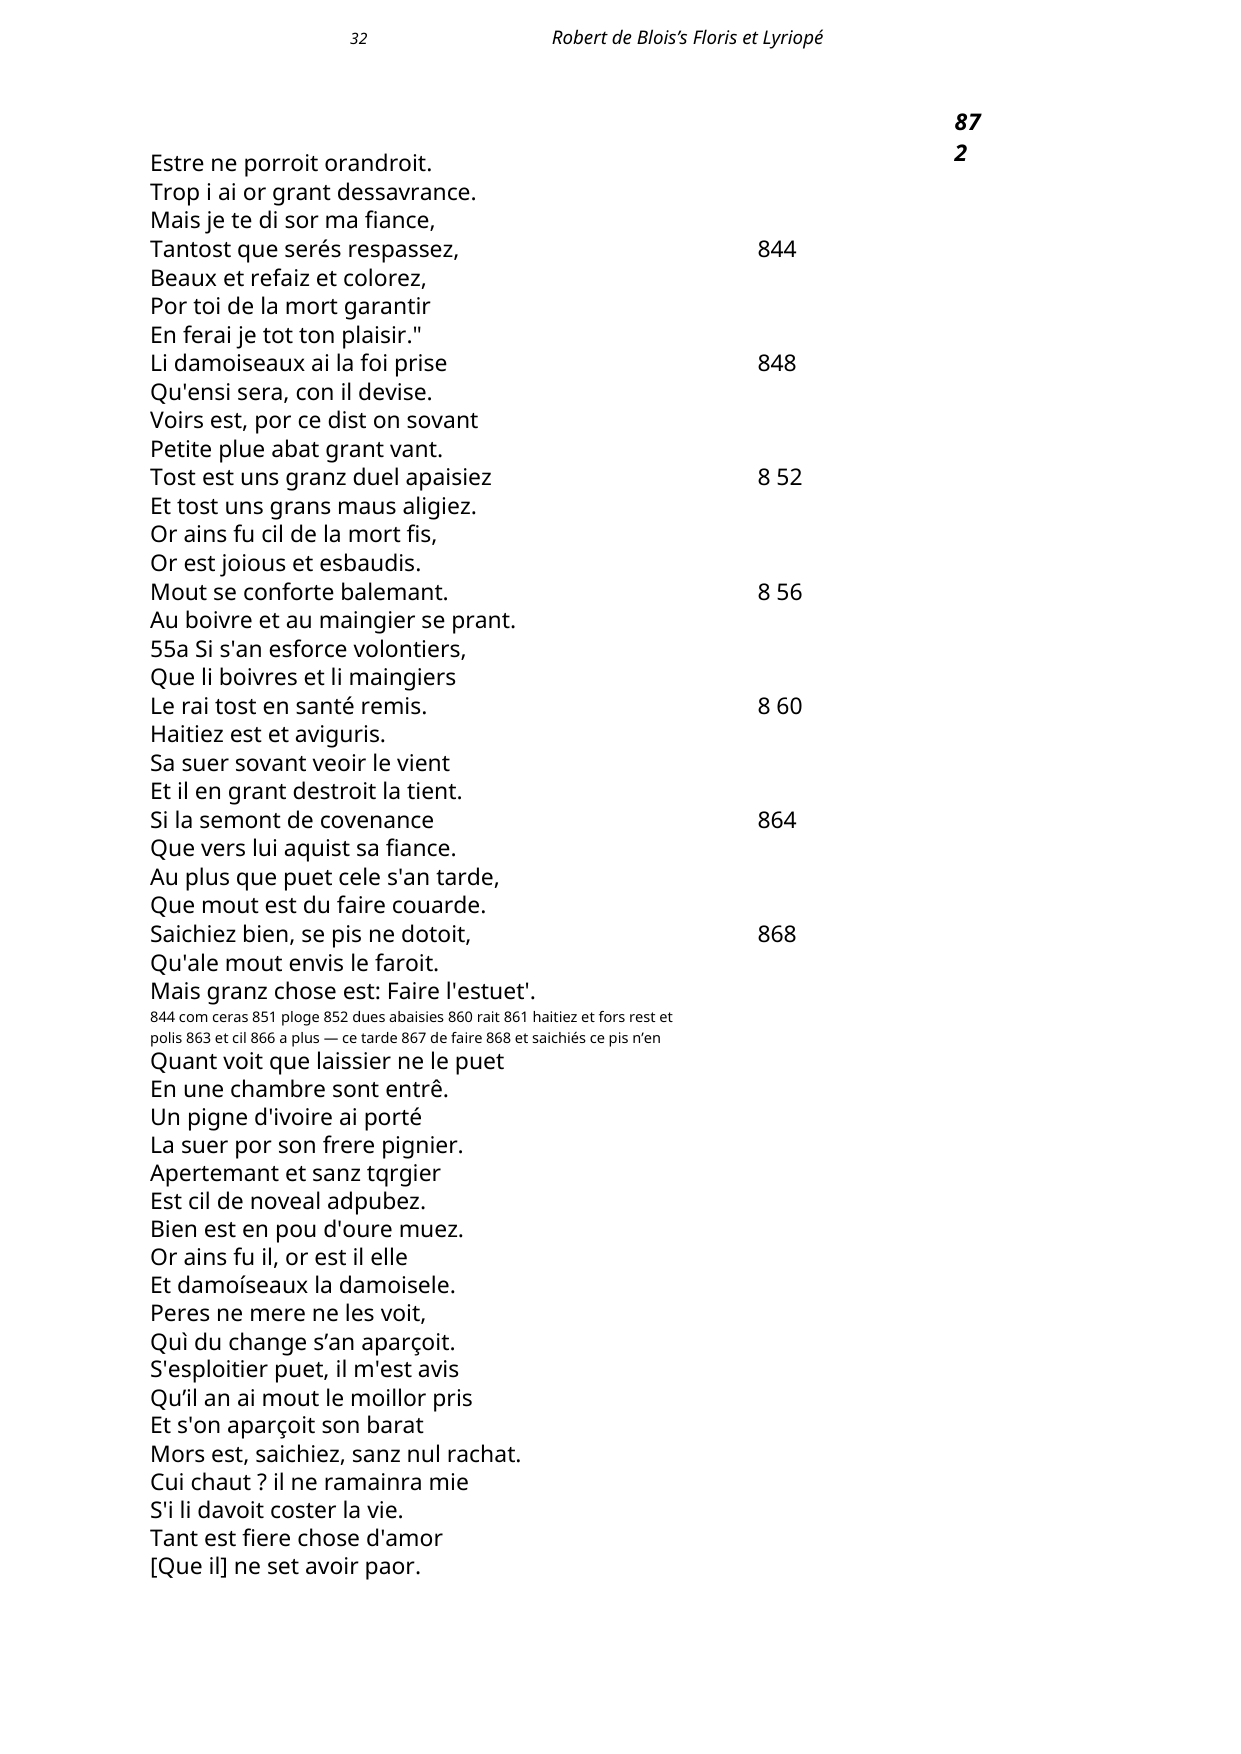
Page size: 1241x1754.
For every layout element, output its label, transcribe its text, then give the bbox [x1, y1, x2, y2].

text Peres ne mere ne les voit, [150, 1299, 1090, 1327]
text Voirs est, por ce dist on sovant Petite plue abat grant vant. [150, 406, 1090, 463]
text Saichiez bien, se pis ne dotoit, 868 [150, 919, 1090, 948]
text Tantost que serés respassez, 844 [150, 234, 1090, 263]
text Que li boivres et li maingiers [150, 663, 1090, 691]
text Haitiez est et aviguris. [150, 720, 1090, 748]
text Au boivre et au maingier se prant. [150, 606, 1090, 634]
text Or est joious et esbaudis. [150, 548, 1090, 577]
text Que vers lui aquist sa fiance. [150, 834, 1090, 862]
text Or ains fu cil de la mort fis, [150, 520, 1090, 548]
text Mais granz chose est: Faire l'estuet'. [150, 977, 1090, 1005]
text Por toi de la mort garantir En ferai je tot ton plaisir." [150, 292, 1090, 349]
text Li damoiseaux ai la foi prise 848 [150, 349, 1090, 377]
text 844 com ceras 851 ploge 852 dues abaisies 860 rait 861 haitiez et fors rest et polis 863 et cil 866 a plus — ce tarde 867 de faire 868 et saichiés ce pis n’en [150, 1005, 1090, 1047]
text Mout se conforte balemant. 8 56 [150, 577, 1090, 606]
text Or ains fu il, or est il elle Et damoíseaux la damoisele. [150, 1243, 1090, 1299]
text Beaux et refaiz et colorez, [150, 263, 1090, 292]
text Si la semont de covenance 864 [150, 805, 1090, 834]
text Au plus que puet cele s'an tarde, [150, 862, 1090, 891]
text Quant voit que laissier ne le puet En une chambre sont entrê. [150, 1047, 1090, 1103]
text 55a Si s'an esforce volontiers, [150, 634, 1090, 663]
text Et tost uns grans maus aligiez. [150, 491, 1090, 520]
text Tost est uns granz duel apaisiez 8 52 [150, 463, 1090, 491]
text Estre ne porroit orandroit. [150, 149, 1090, 177]
text Qu'ensi sera, con il devise. [150, 377, 1090, 406]
text Mais je te di sor ma fiance, [150, 206, 1090, 234]
text Que mout est du faire couarde. [150, 891, 1090, 919]
text Sa suer sovant veoir le vient Et il en grant destroit la tient. [150, 748, 1090, 805]
text Qu'ale mout envis le faroit. [150, 948, 1090, 977]
text Le rai tost en santé remis. 8 60 [150, 691, 1090, 720]
text Quì du change s’an aparçoit. S'esploitier puet, il m'est avis Qu’il an ai mout le moillor pris Et s'on aparçoit son barat Mors est, saichiez, sanz nul rachat. Cui chaut ? il ne ramainra mie S'i li davoit coster la vie. [150, 1327, 1090, 1524]
text Trop i ai or grant dessavrance. [150, 177, 1090, 206]
text Un pigne d'ivoire ai porté La suer por son frere pignier. Apertemant et sanz tqrgier Est cil de noveal adpubez. [150, 1103, 1090, 1215]
text Bien est en pou d'oure muez. [150, 1215, 1090, 1243]
text Tant est fiere chose d'amor [Que il] ne set avoir paor. [150, 1524, 1090, 1580]
